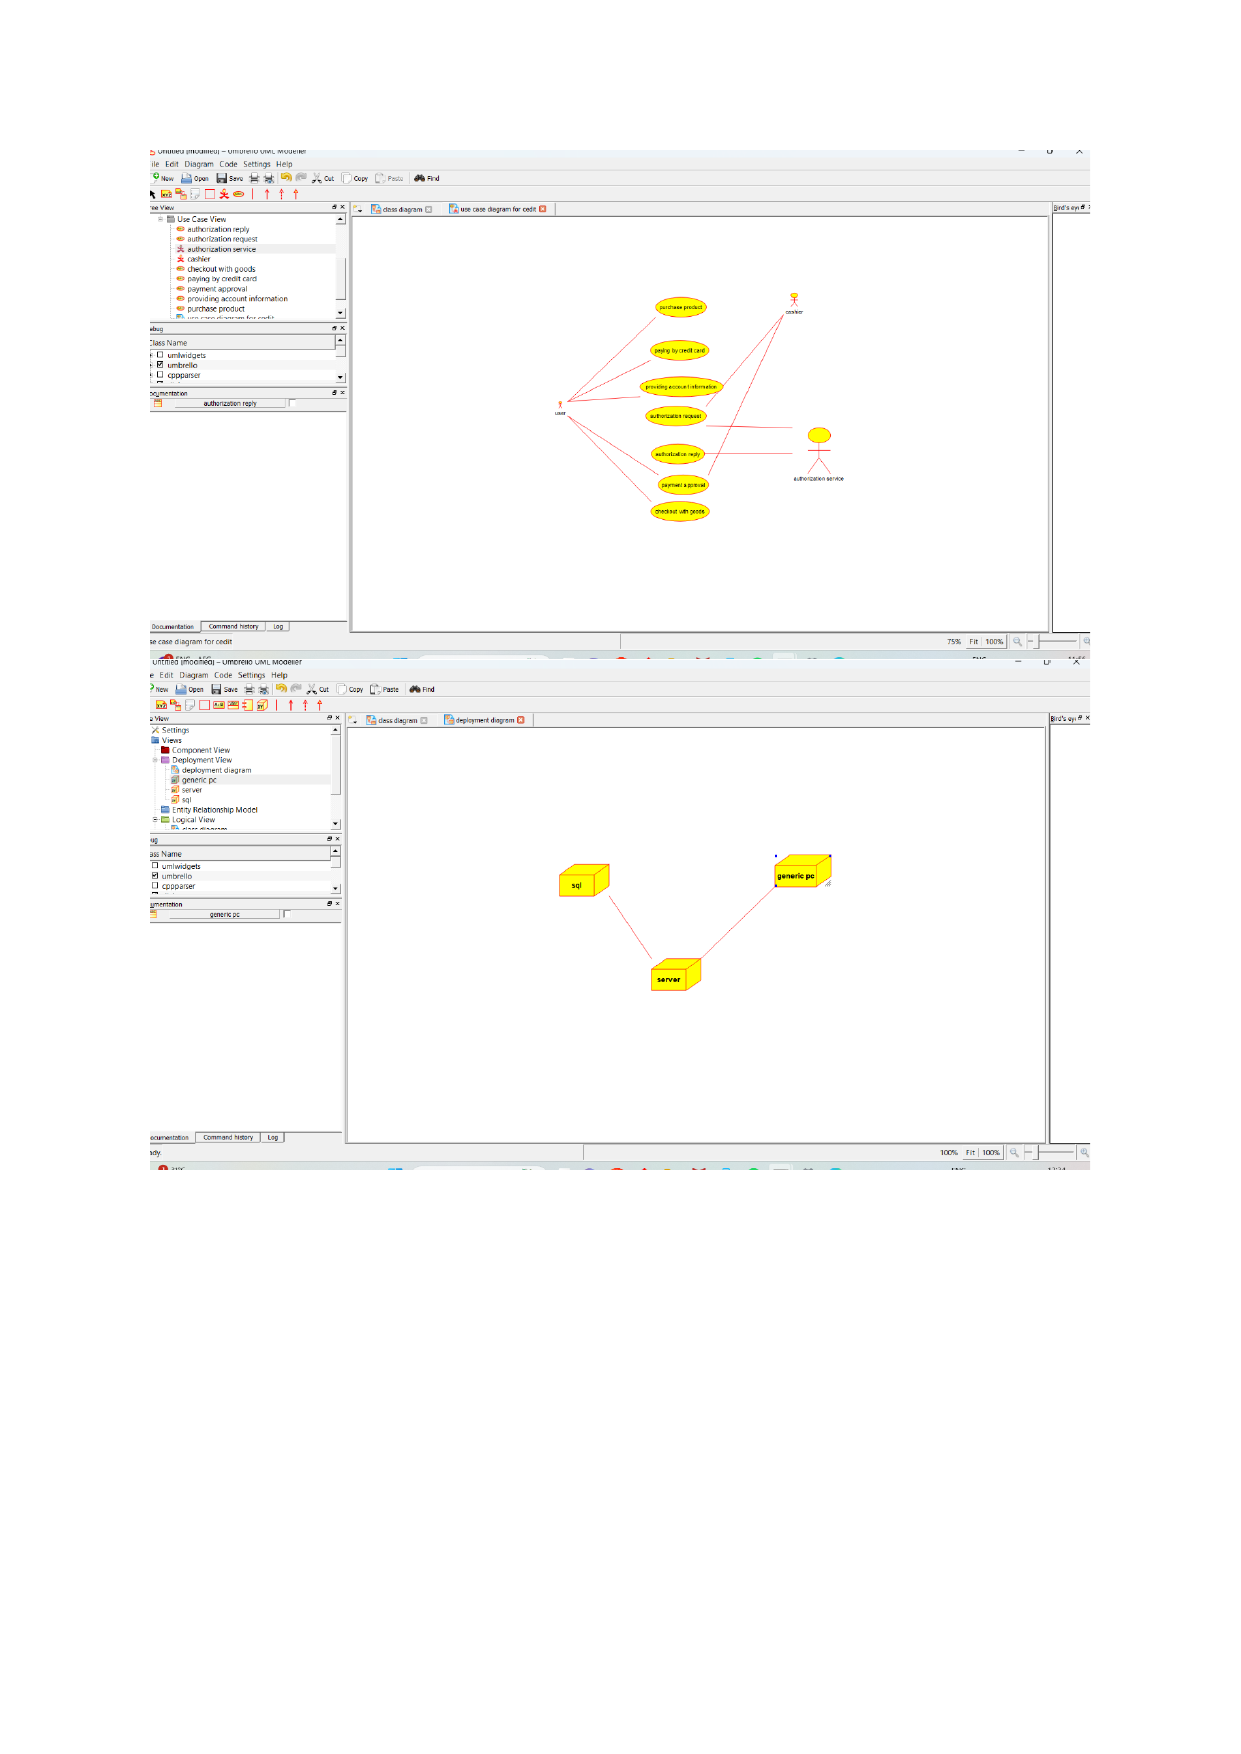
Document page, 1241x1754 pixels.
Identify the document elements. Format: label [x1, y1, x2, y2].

picture [150, 660, 1091, 1170]
picture [150, 150, 1091, 659]
